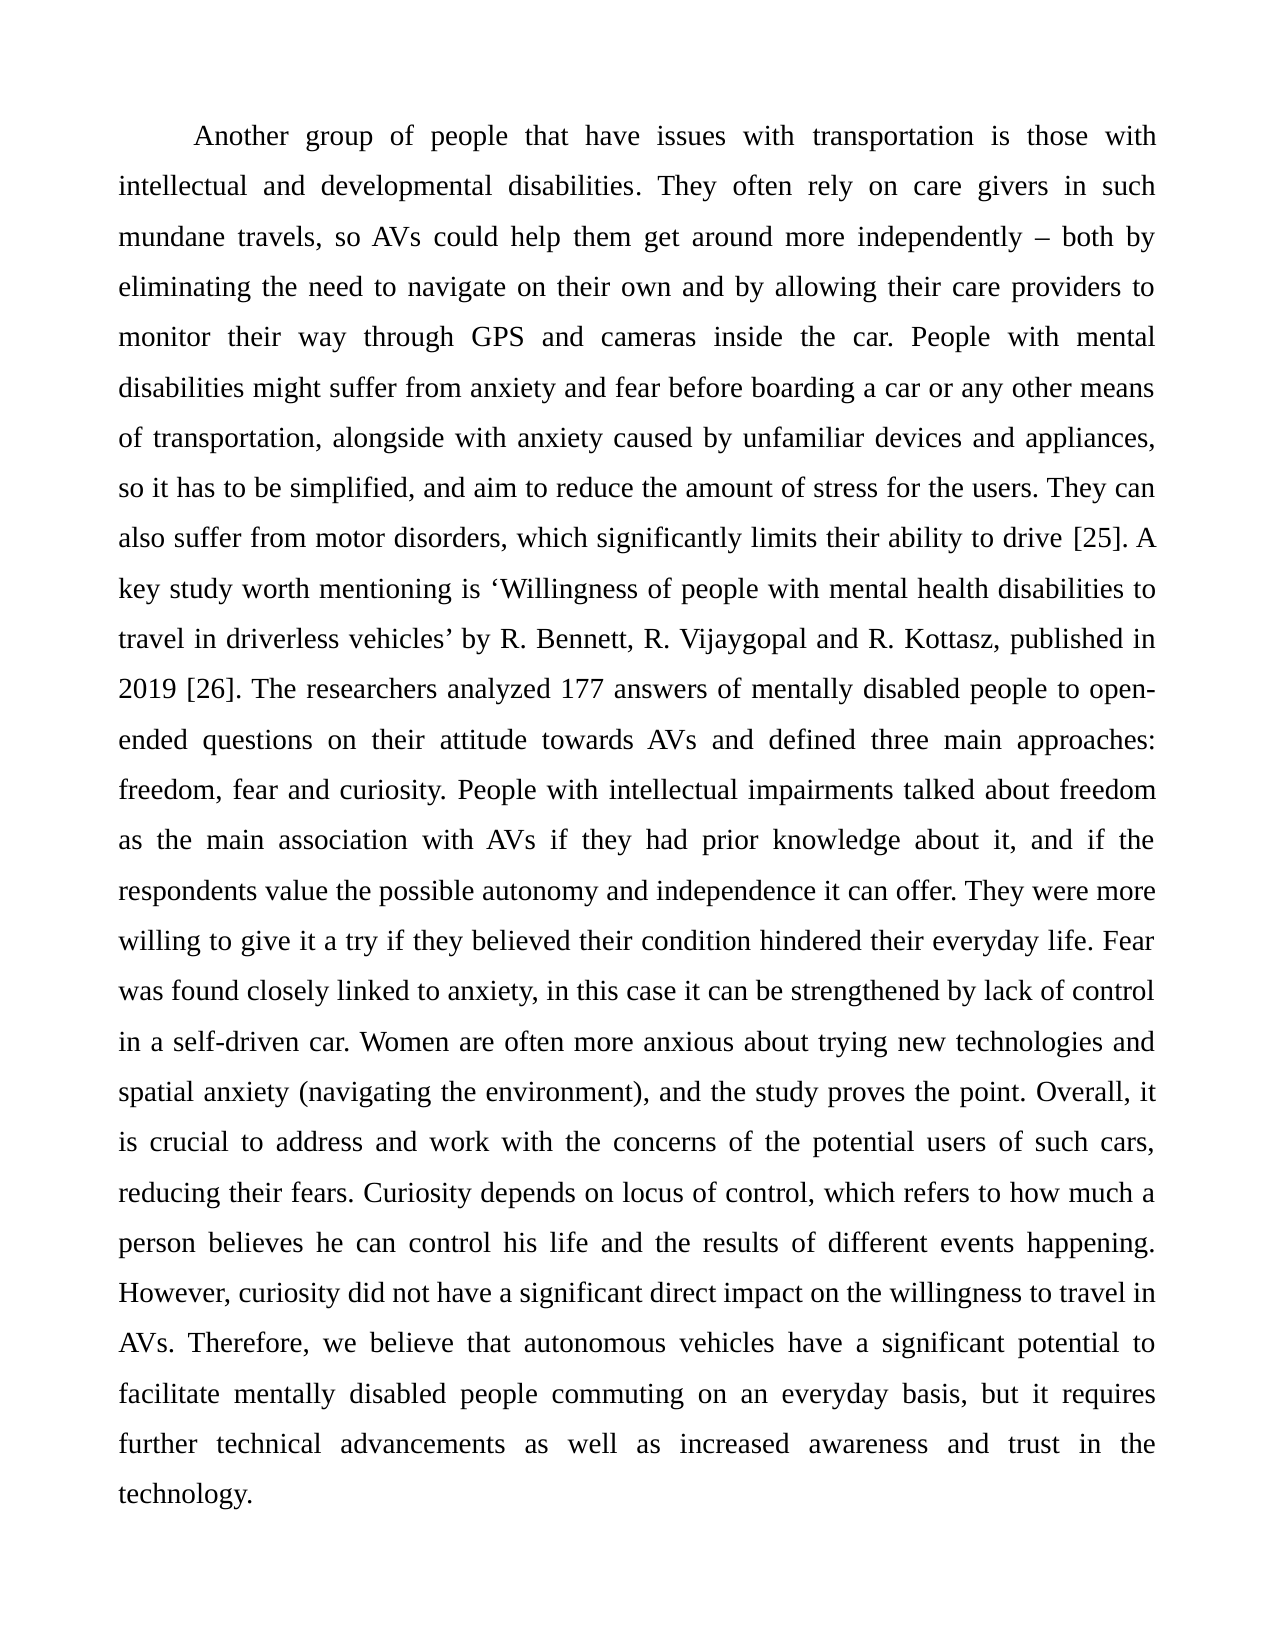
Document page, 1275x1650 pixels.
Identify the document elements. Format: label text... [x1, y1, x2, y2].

text Another group of people that have issues with transportation is those with intellectual and developmental disabilities. They often rely on care givers in such mundane travels, so AVs could help them get around more independently – both by eliminating the need to navigate on their own and by allowing their care providers to monitor their way through GPS and cameras inside the car. People with mental disabilities might suffer from anxiety and fear before boarding a car or any other means of transportation, alongside with anxiety caused by unfamiliar devices and appliances, so it has to be simplified, and aim to reduce the amount of stress for the users. They can also suffer from motor disorders, which significantly limits their ability to drive [25]. A key study worth mentioning is ‘Willingness of people with mental health disabilities to travel in driverless vehicles’ by R. Bennett, R. Vijaygopal and R. Kottasz, published in 2019 [26]. The researchers analyzed 177 answers of mentally disabled people to open-ended questions on their attitude towards AVs and defined three main approaches: freedom, fear and curiosity. People with intellectual impairments talked about freedom as the main association with AVs if they had prior knowledge about it, and if the respondents value the possible autonomy and independence it can offer. They were more willing to give it a try if they believed their condition hindered their everyday life. Fear was found closely linked to anxiety, in this case it can be strengthened by lack of control in a self-driven car. Women are often more anxious about trying new technologies and spatial anxiety (navigating the environment), and the study proves the point. Overall, it is crucial to address and work with the concerns of the potential users of such cars, reducing their fears. Curiosity depends on locus of control, which refers to how much a person believes he can control his life and the results of different events happening. However, curiosity did not have a significant direct impact on the willingness to travel in AVs. Therefore, we believe that autonomous vehicles have a significant potential to facilitate mentally disabled people commuting on an everyday basis, but it requires further technical advancements as well as increased awareness and trust in the technology. [118, 118, 1157, 1510]
